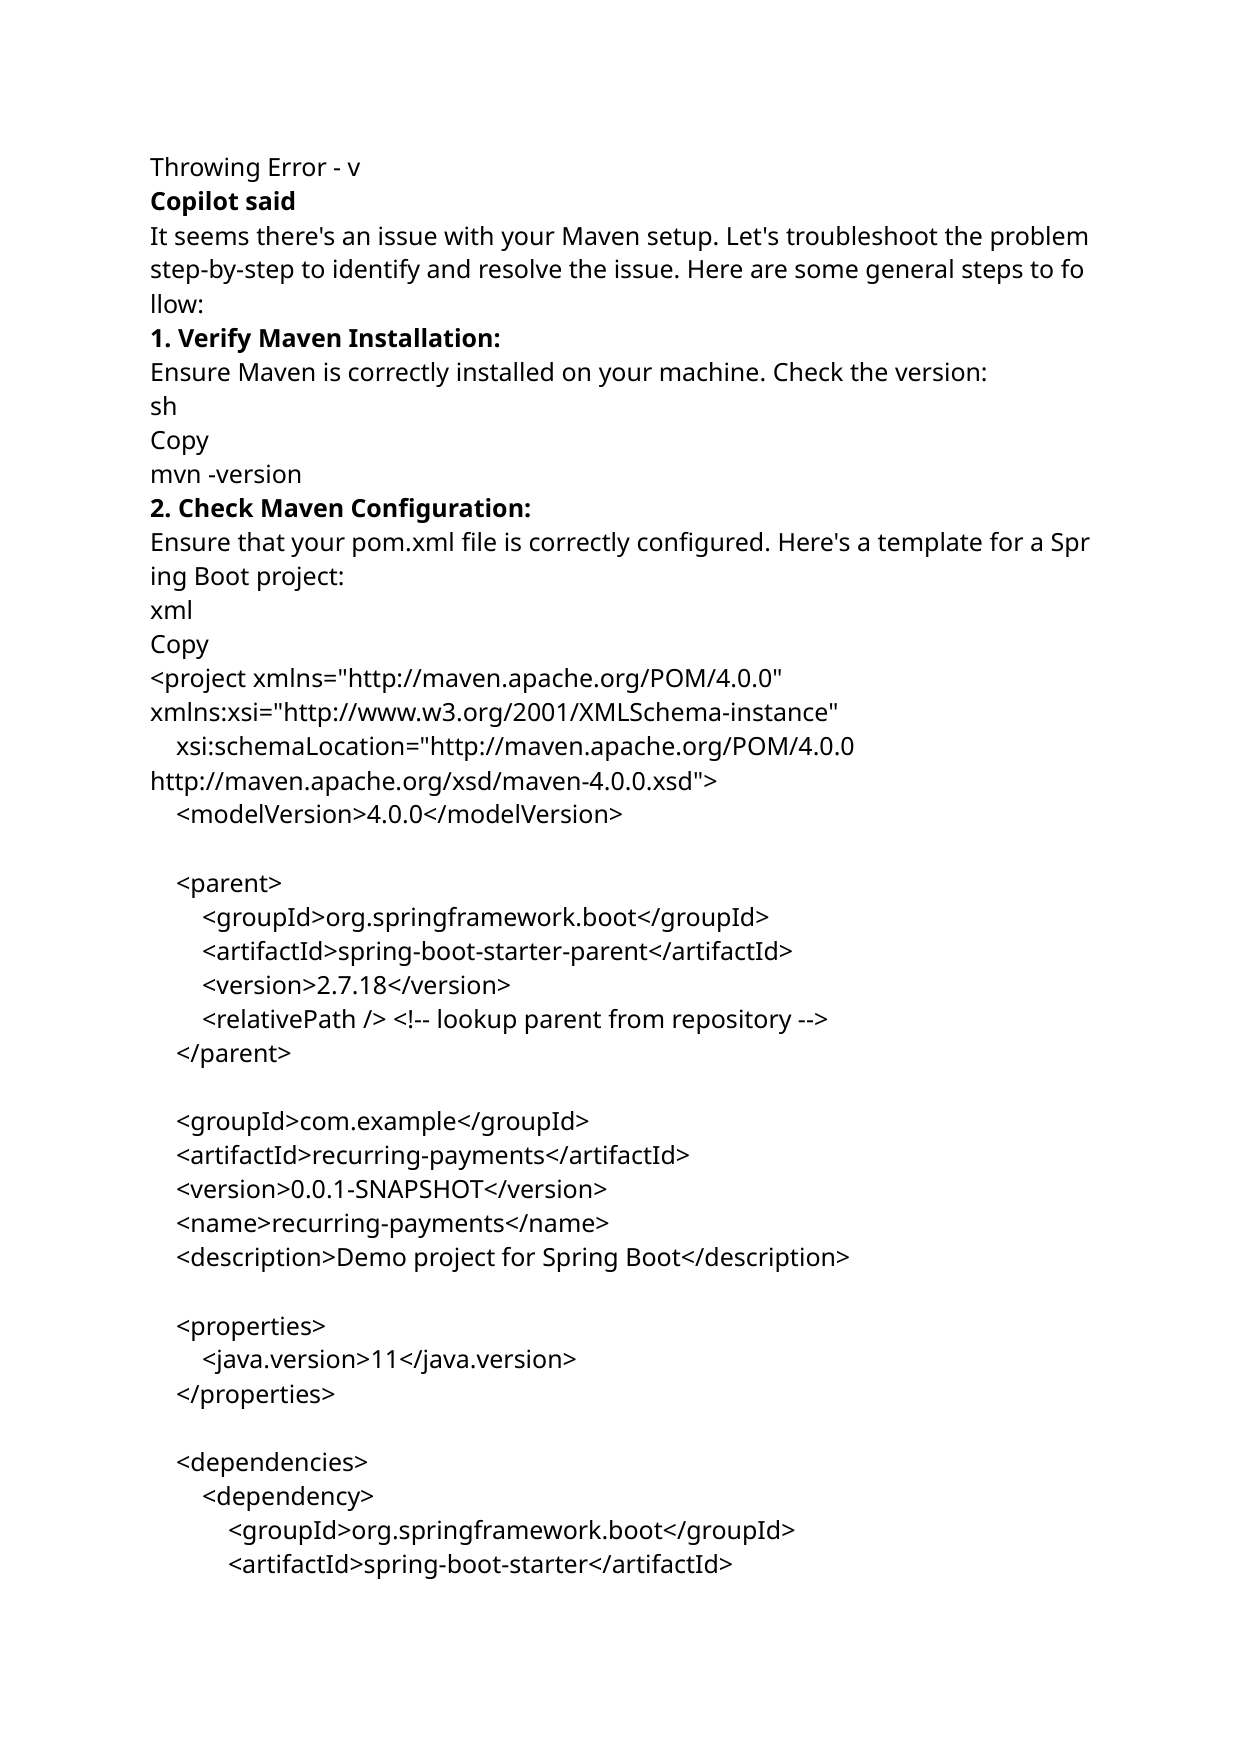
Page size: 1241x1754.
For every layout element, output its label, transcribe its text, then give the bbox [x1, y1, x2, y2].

text </parent> [150, 1036, 1090, 1070]
text <artifactId>spring-boot-starter</artifactId> [150, 1547, 1090, 1581]
text <parent> [150, 865, 1090, 899]
text <relativePath /> <!-- lookup parent from repository --> [150, 1002, 1090, 1036]
text Ensure that your pom.xml file is correctly configured. Here's a template for a Spring Boot project: [150, 525, 1090, 593]
text </properties> [150, 1376, 1090, 1410]
text xml [150, 593, 1090, 627]
text <modelVersion>4.0.0</modelVersion> [150, 797, 1090, 831]
text <artifactId>spring-boot-starter-parent</artifactId> [150, 933, 1090, 967]
text <version>0.0.1-SNAPSHOT</version> [150, 1172, 1090, 1206]
text <project xmlns="http://maven.apache.org/POM/4.0.0" xmlns:xsi="http://www.w3.org/2001/XMLSchema-instance" [150, 661, 1090, 729]
text <properties> [150, 1308, 1090, 1342]
text Ensure Maven is correctly installed on your machine. Check the version: [150, 354, 1090, 388]
text 1. Verify Maven Installation: [150, 320, 1090, 354]
text Copilot said [150, 184, 1090, 218]
text It seems there's an issue with your Maven setup. Let's troubleshoot the problem step-by-step to identify and resolve the issue. Here are some general steps to follow: [150, 218, 1090, 320]
text <dependency> [150, 1478, 1090, 1512]
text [150, 1512, 1090, 1547]
text Copy [150, 627, 1090, 661]
text <groupId>org.springframework.boot</groupId> [150, 899, 1090, 933]
text <groupId>com.example</groupId> [150, 1104, 1090, 1138]
text Copy [150, 422, 1090, 457]
text sh [150, 388, 1090, 422]
text <java.version>11</java.version> [150, 1342, 1090, 1376]
text <name>recurring-payments</name> [150, 1206, 1090, 1240]
text mvn -version [150, 457, 1090, 491]
text xsi:schemaLocation="http://maven.apache.org/POM/4.0.0 http://maven.apache.org/xsd/maven-4.0.0.xsd"> [150, 729, 1090, 797]
text Throwing Error - v [150, 150, 1090, 184]
text 2. Check Maven Configuration: [150, 491, 1090, 525]
text <description>Demo project for Spring Boot</description> [150, 1240, 1090, 1274]
text <dependencies> [150, 1444, 1090, 1478]
text <artifactId>recurring-payments</artifactId> [150, 1138, 1090, 1172]
text <version>2.7.18</version> [150, 967, 1090, 1002]
